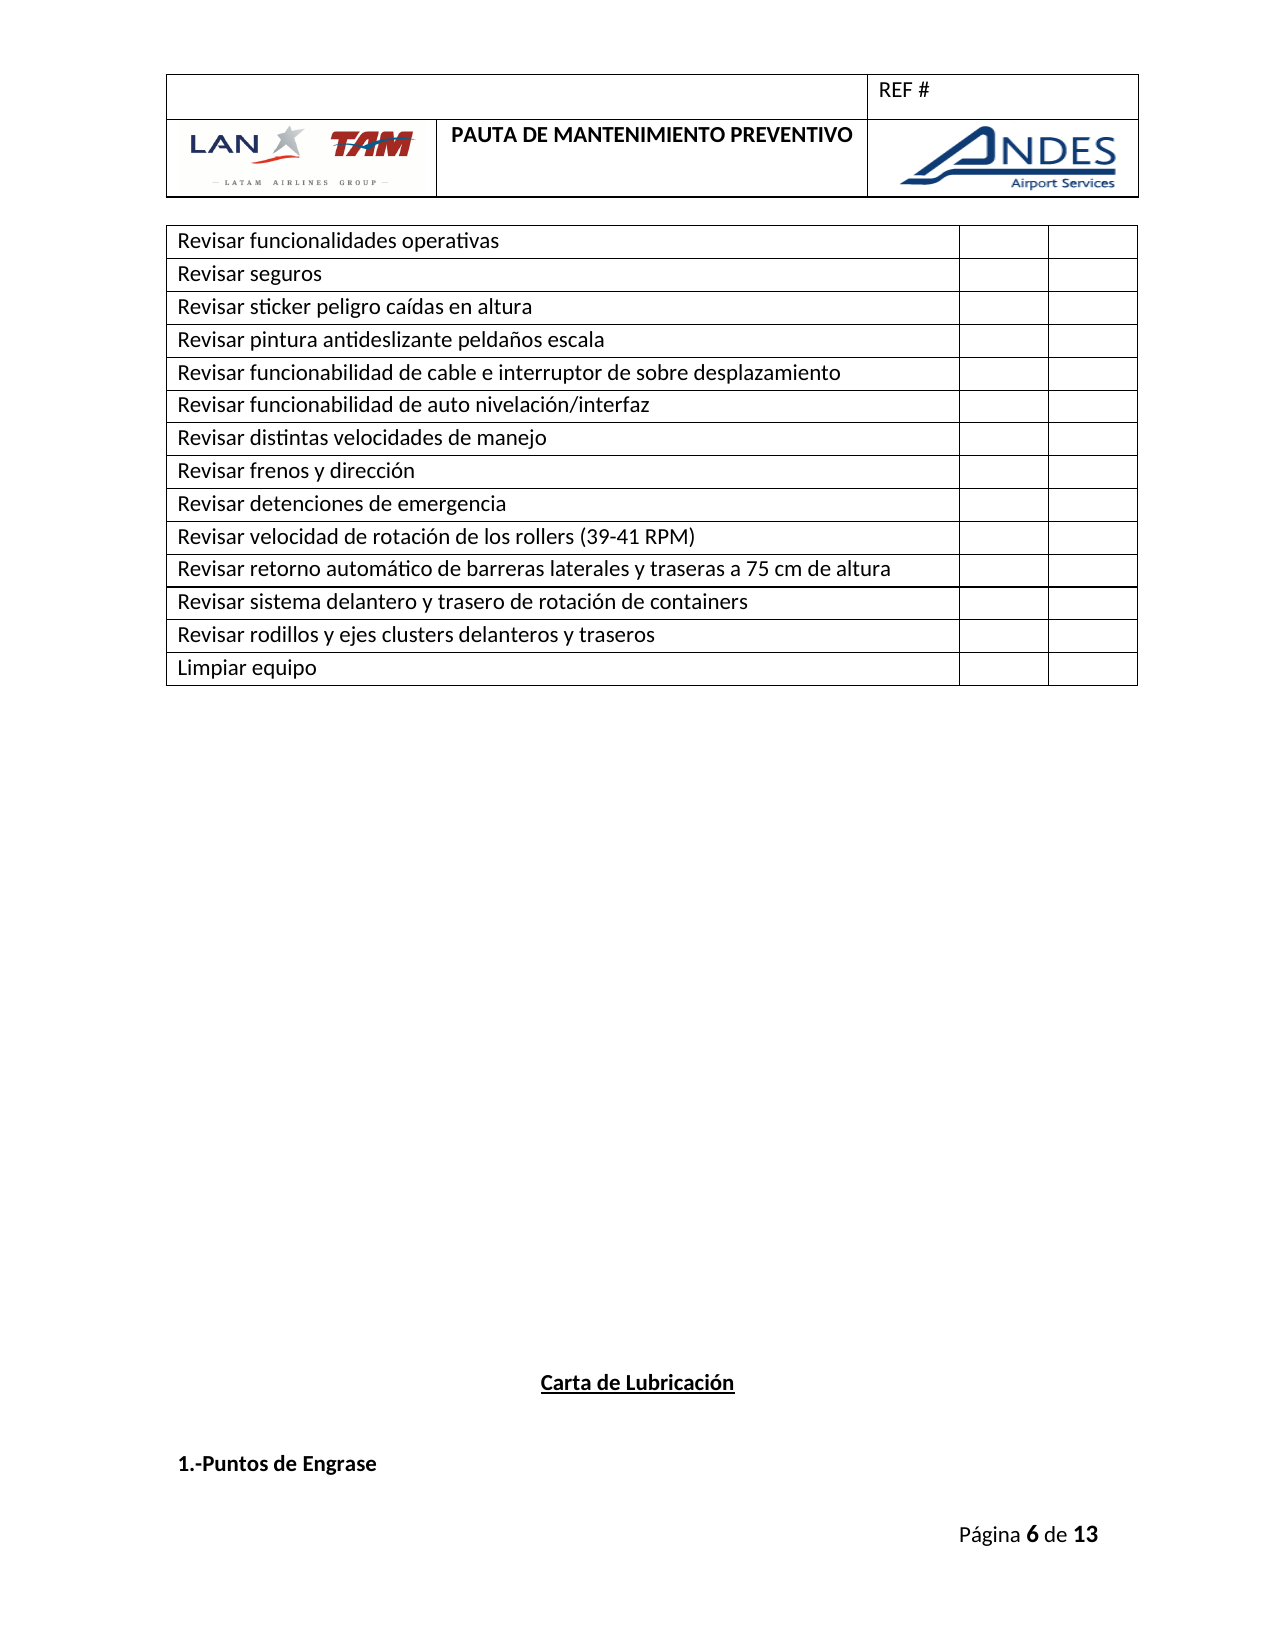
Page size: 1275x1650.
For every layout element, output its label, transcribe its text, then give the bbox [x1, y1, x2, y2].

table_cell [960, 555, 1048, 586]
table_cell [1049, 588, 1137, 619]
table_header Revisar funcionalidades operativas [167, 226, 959, 258]
table_cell [1049, 653, 1137, 685]
table_cell Revisar retorno automático de barreras laterales y traseras a 75 cm de altura [167, 555, 959, 586]
table_cell Revisar funcionabilidad de cable e interruptor de sobre desplazamiento [167, 358, 959, 389]
picture [900, 120, 1127, 192]
table_cell [1049, 325, 1137, 357]
table_cell Revisar velocidad de rotación de los rollers (39-41 RPM) [167, 522, 959, 553]
table_cell [960, 456, 1048, 488]
table_cell Revisar funcionabilidad de auto nivelación/interfaz [167, 391, 959, 422]
table_cell [960, 653, 1048, 685]
table_cell Revisar seguros [167, 259, 959, 291]
table_cell [1049, 555, 1137, 586]
table_cell [960, 325, 1048, 357]
table_cell Revisar sticker peligro caídas en altura [167, 292, 959, 324]
table_cell [1049, 358, 1137, 389]
table_cell Revisar rodillos y ejes clusters delanteros y traseros [167, 620, 959, 652]
table_cell [1049, 522, 1137, 553]
picture [178, 120, 428, 196]
text Carta de Lubricación [177, 1368, 1098, 1396]
table_cell Revisar distintas velocidades de manejo [167, 423, 959, 455]
text 1.-Puntos de Engrase [177, 1449, 1098, 1477]
table_cell Revisar pintura antideslizante peldaños escala [167, 325, 959, 357]
table_cell [1049, 423, 1137, 455]
table_cell [1049, 292, 1137, 324]
table_cell Revisar sistema delantero y trasero de rotación de containers [167, 588, 959, 619]
table_cell Limpiar equipo [167, 653, 959, 685]
table_cell [1049, 620, 1137, 652]
table_header [1049, 226, 1137, 258]
table_cell [960, 620, 1048, 652]
table_cell [1049, 489, 1137, 521]
table_cell [960, 588, 1048, 619]
table_cell [960, 423, 1048, 455]
table_cell Revisar detenciones de emergencia [167, 489, 959, 521]
table_cell [1049, 391, 1137, 422]
table_cell [960, 391, 1048, 422]
table_cell [1049, 259, 1137, 291]
table_cell [960, 358, 1048, 389]
table_cell [960, 292, 1048, 324]
table_header [960, 226, 1048, 258]
table_cell [960, 489, 1048, 521]
table_cell [960, 259, 1048, 291]
table_cell [960, 522, 1048, 553]
table_cell Revisar frenos y dirección [167, 456, 959, 488]
table_cell [1049, 456, 1137, 488]
